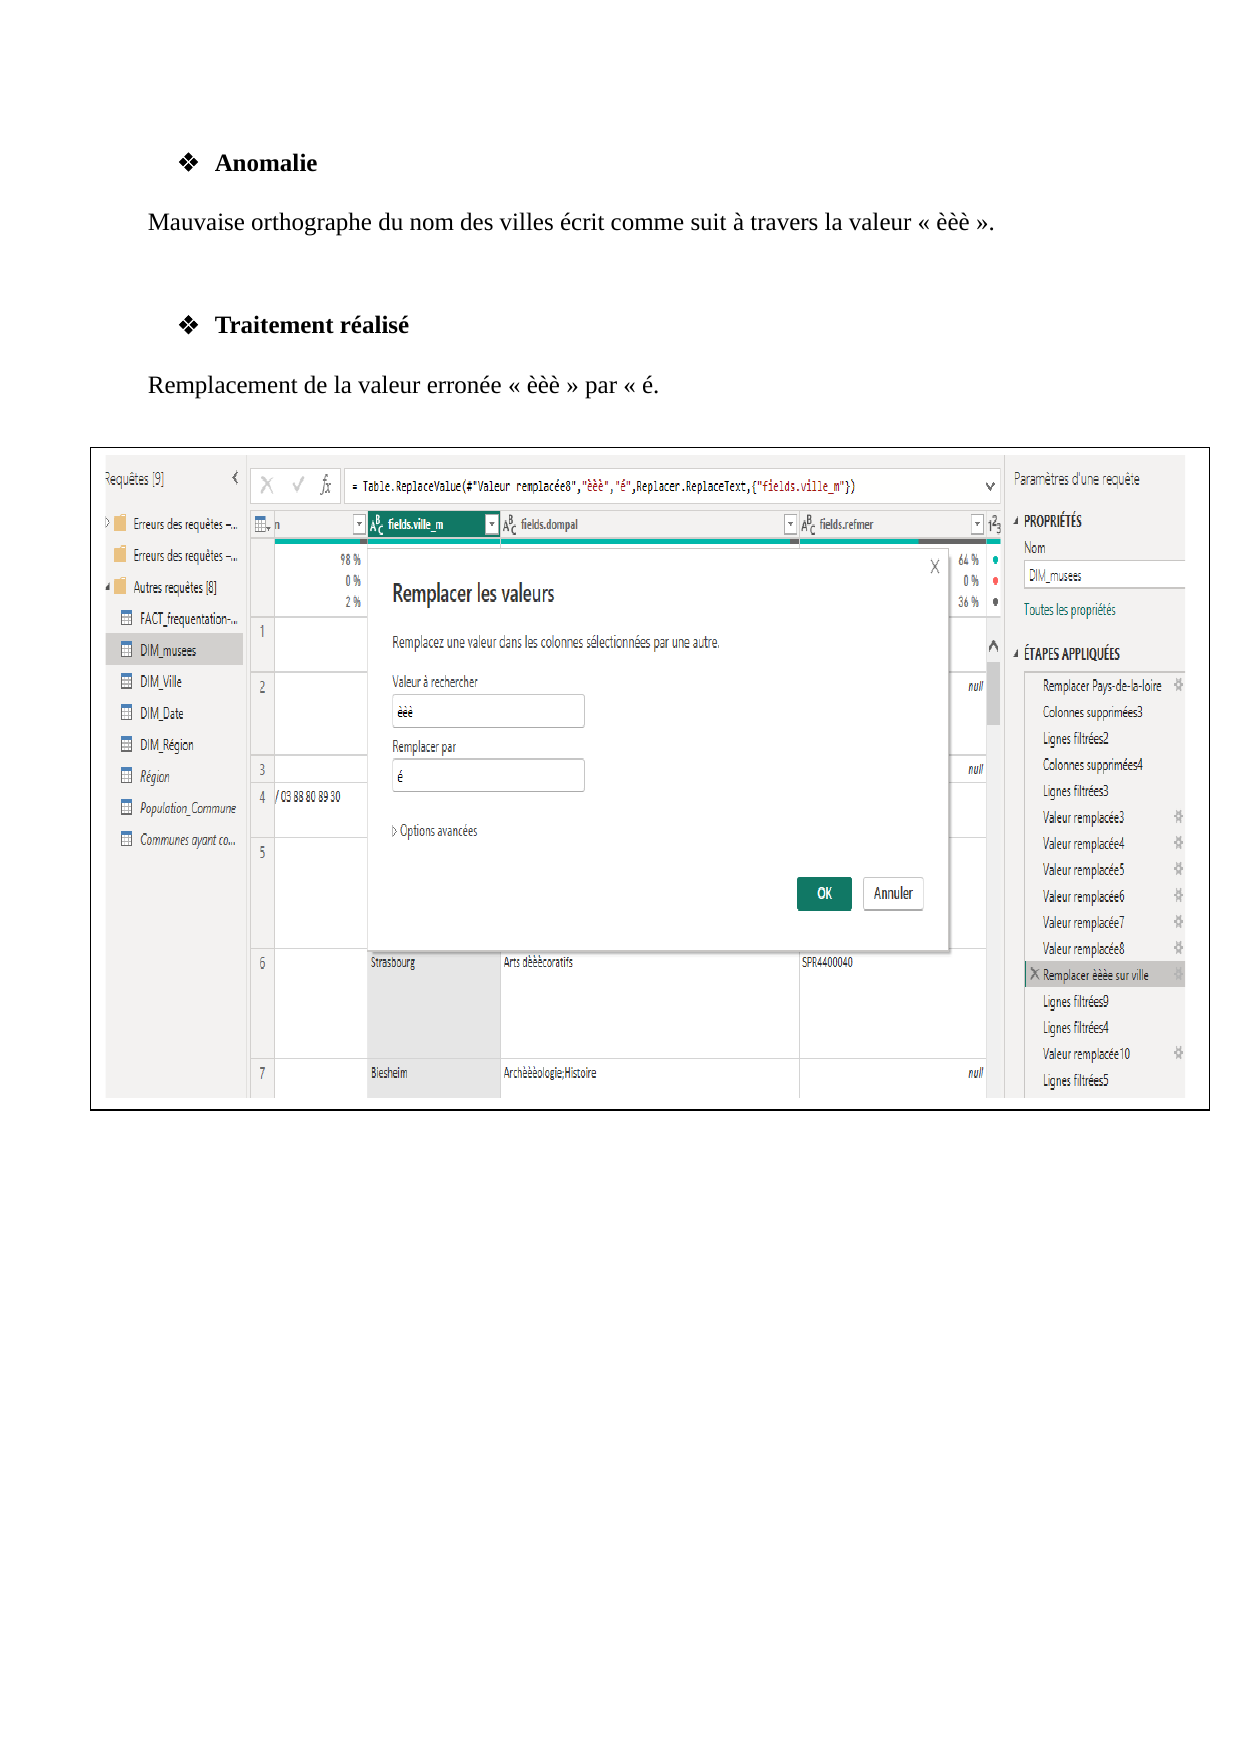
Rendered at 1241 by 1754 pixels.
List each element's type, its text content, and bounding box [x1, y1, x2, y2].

text Mauvaise orthographe du nom des villes écrit comme suit à travers la valeur « èèè ». [148, 207, 1093, 236]
list Traitement réalisé [177, 310, 1093, 339]
list Anomalie [177, 148, 1093, 176]
picture [105, 455, 1186, 1098]
text Remplacement de la valeur erronée « èèè » par « é. [148, 370, 1093, 399]
